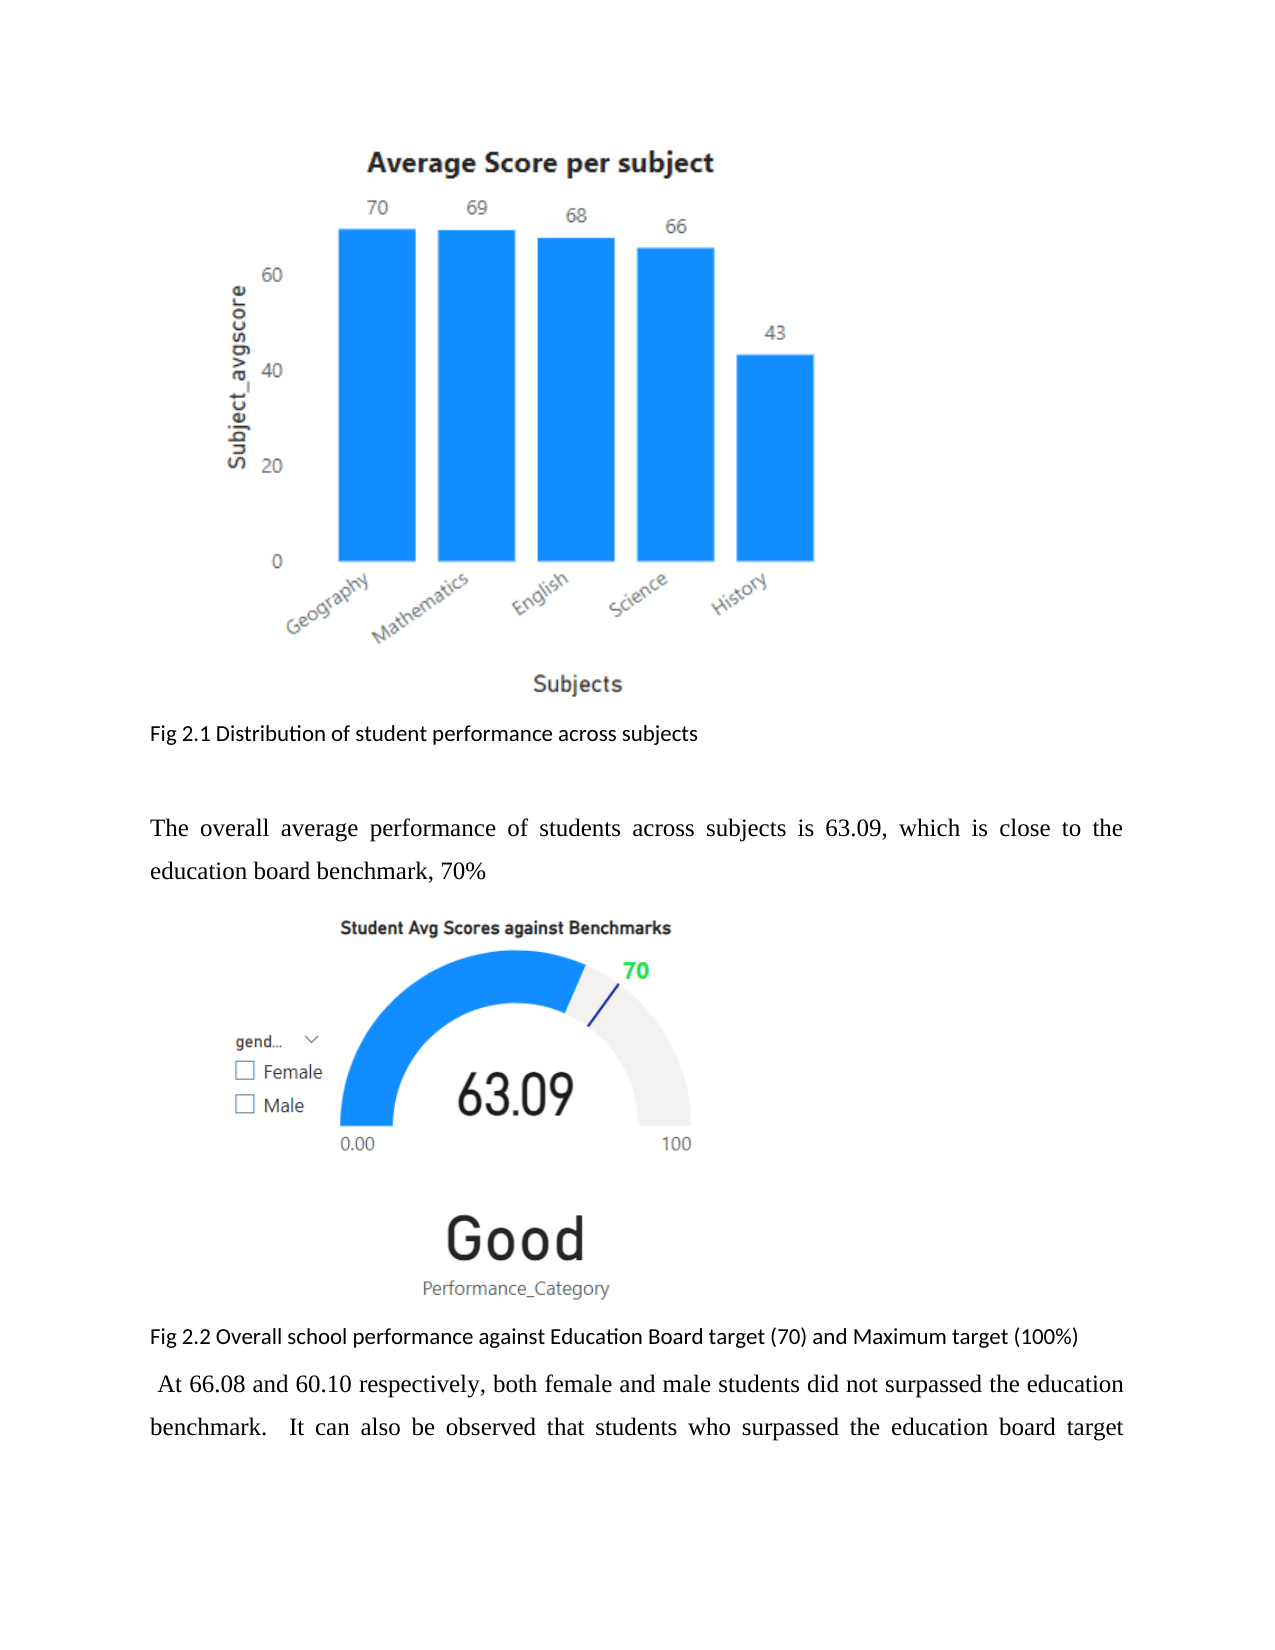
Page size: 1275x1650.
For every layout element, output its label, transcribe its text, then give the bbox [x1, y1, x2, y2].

picture [225, 915, 696, 1304]
text Fig 2.2 Overall school performance against Education Board target (70) and Maximum target (100%) [150, 1322, 1125, 1350]
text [150, 1369, 1125, 1441]
text Fig 2.1 Distribution of student performance across subjects [150, 719, 1125, 747]
picture [225, 150, 851, 700]
text The overall average performance of students across subjects is 63.09, which is close to the education board benchmark, 70% [150, 813, 1125, 884]
